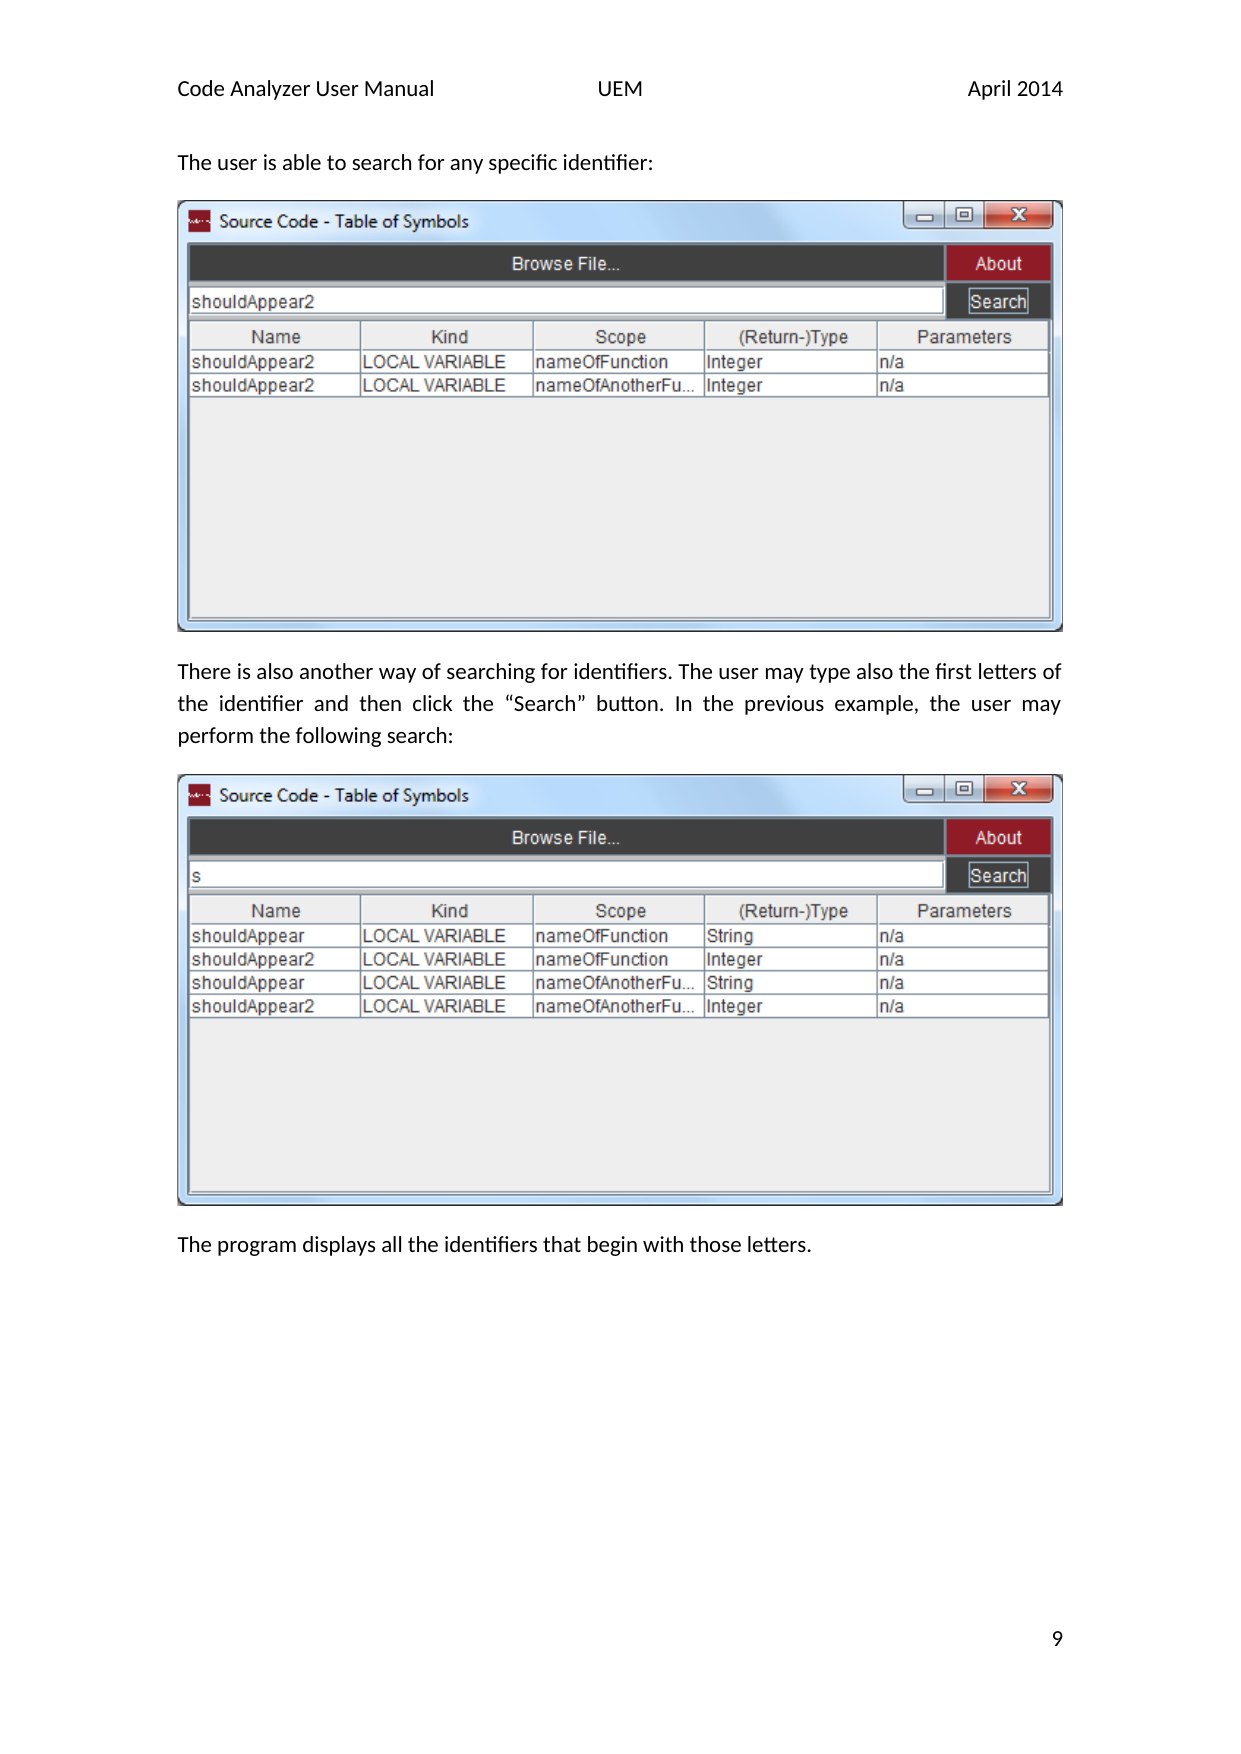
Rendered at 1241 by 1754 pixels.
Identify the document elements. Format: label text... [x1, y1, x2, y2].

text The user is able to search for any specific identifier: [177, 148, 1063, 176]
picture [177, 200, 1063, 632]
text The program displays all the identifiers that begin with those letters. [177, 1231, 1063, 1258]
text There is also another way of searching for identifiers. The user may type also the first letters of the identifier and then click the “Search” button. In the previous example, the user may perform the following search: [177, 657, 1063, 749]
picture [177, 774, 1063, 1206]
